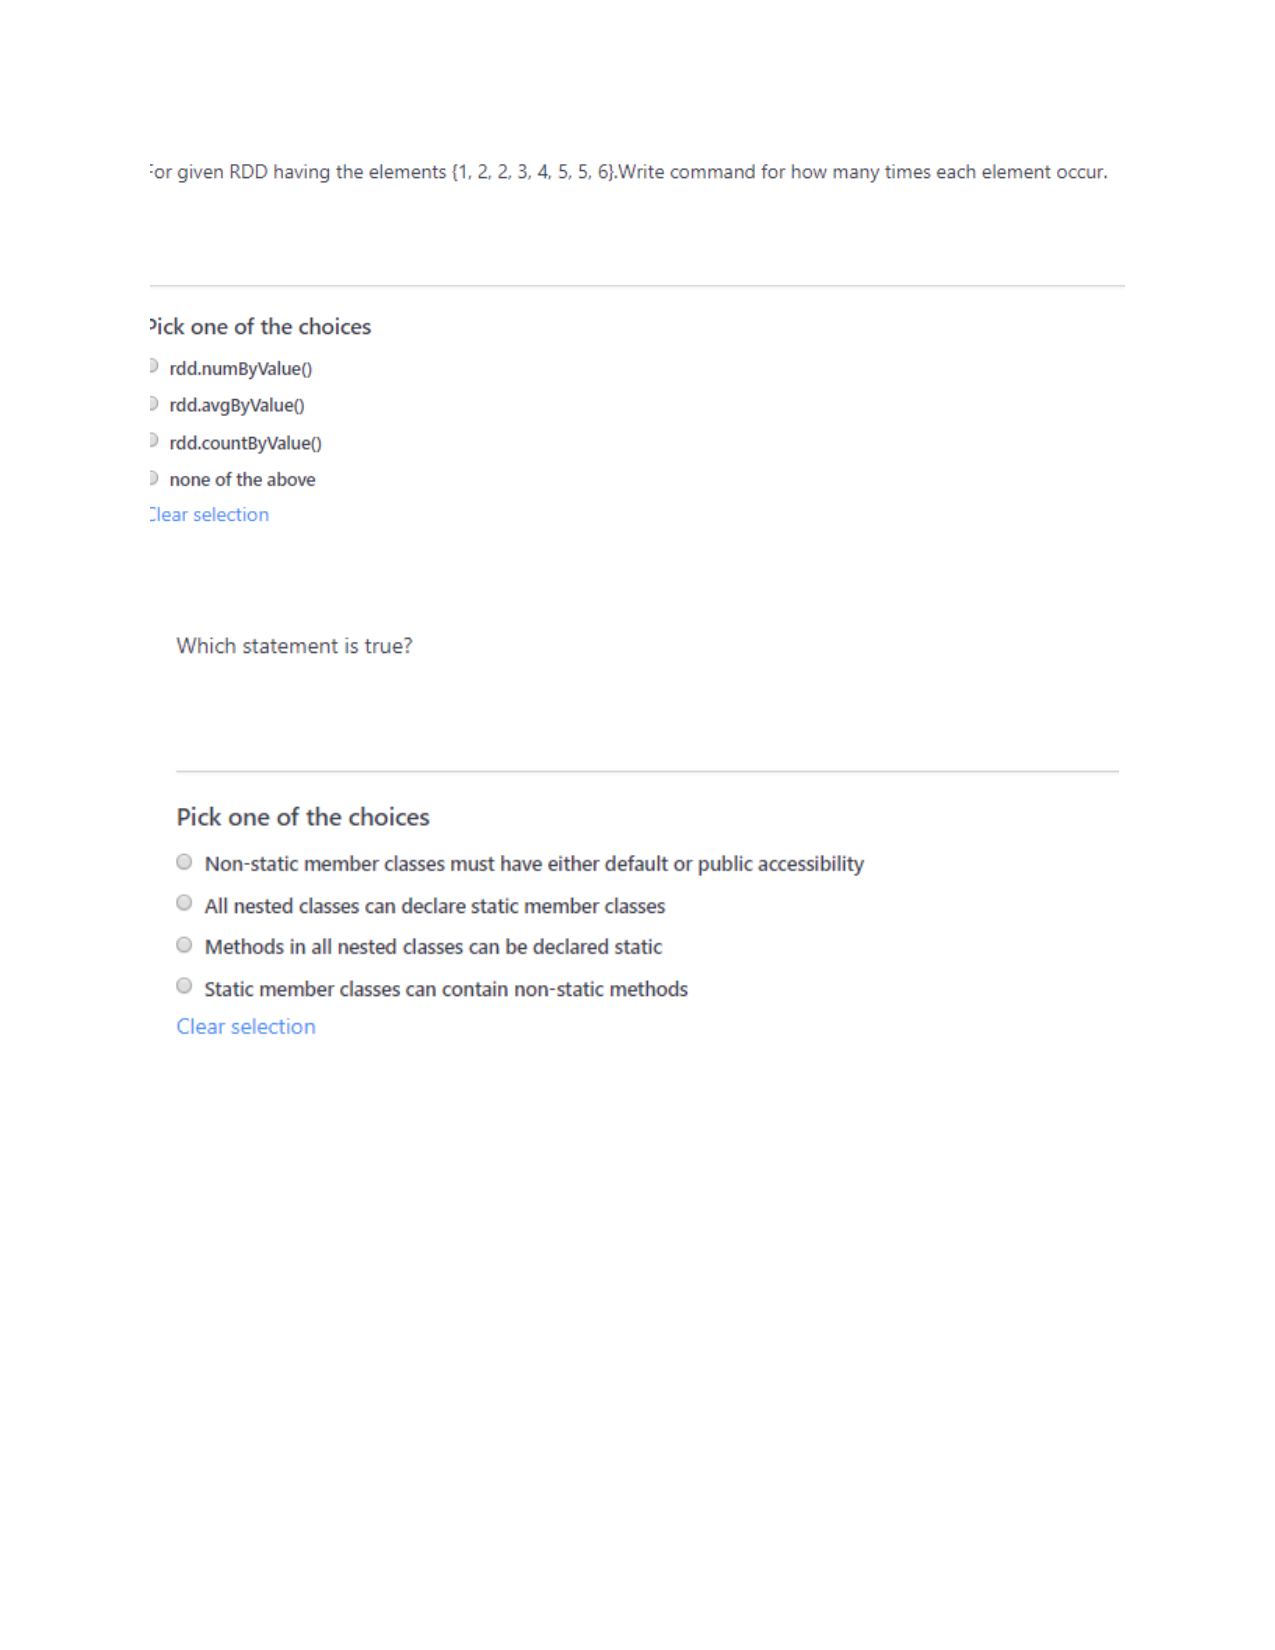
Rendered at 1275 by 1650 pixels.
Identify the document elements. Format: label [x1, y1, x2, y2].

picture [150, 620, 1119, 1078]
picture [150, 150, 1125, 555]
